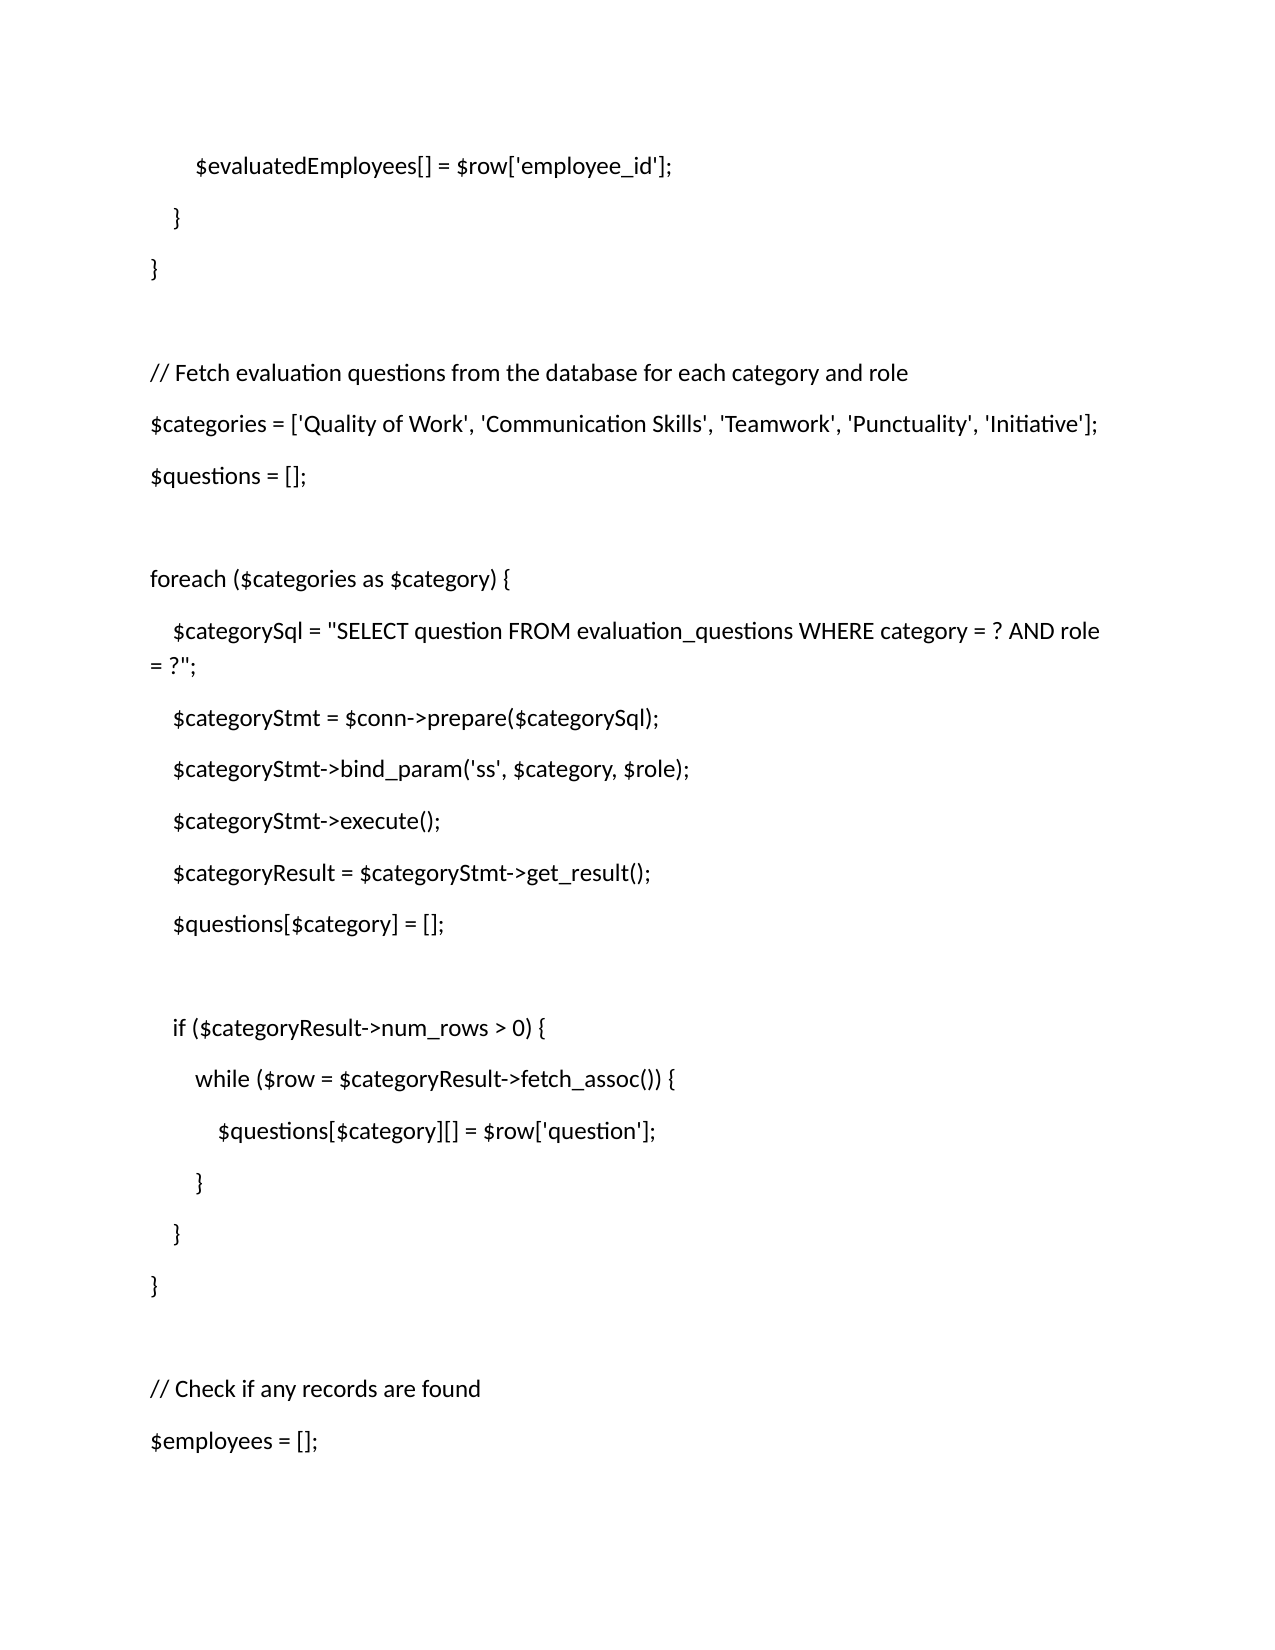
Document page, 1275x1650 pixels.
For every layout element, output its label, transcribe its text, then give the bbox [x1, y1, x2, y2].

text if ($categoryResult->num_rows > 0) { [150, 1012, 1125, 1042]
text $categoryResult = $categoryStmt->get_result(); [150, 857, 1125, 887]
text } [150, 202, 1125, 232]
text $evaluatedEmployees[] = $row['employee_id']; [150, 150, 1125, 181]
text $questions[$category][] = $row['question']; [150, 1115, 1125, 1146]
text } [150, 1218, 1125, 1249]
text while ($row = $categoryResult->fetch_assoc()) { [150, 1063, 1125, 1094]
text } [150, 253, 1125, 284]
text $questions[$category] = []; [150, 908, 1125, 939]
text // Check if any records are found [150, 1373, 1125, 1404]
text // Fetch evaluation questions from the database for each category and role [150, 357, 1125, 387]
text $categories = ['Quality of Work', 'Communication Skills', 'Teamwork', 'Punctuality', 'Initiative']; [150, 408, 1125, 439]
text $categoryStmt->execute(); [150, 805, 1125, 836]
text $categoryStmt->bind_param('ss', $category, $role); [150, 753, 1125, 784]
text $questions = []; [150, 460, 1125, 491]
text $employees = []; [150, 1425, 1125, 1456]
text foreach ($categories as $category) { [150, 563, 1125, 594]
text } [150, 1167, 1125, 1197]
text } [150, 1270, 1125, 1301]
text $categoryStmt = $conn->prepare($categorySql); [150, 702, 1125, 732]
text $categorySql = "SELECT question FROM evaluation_questions WHERE category = ? AND role = ?"; [150, 615, 1125, 681]
